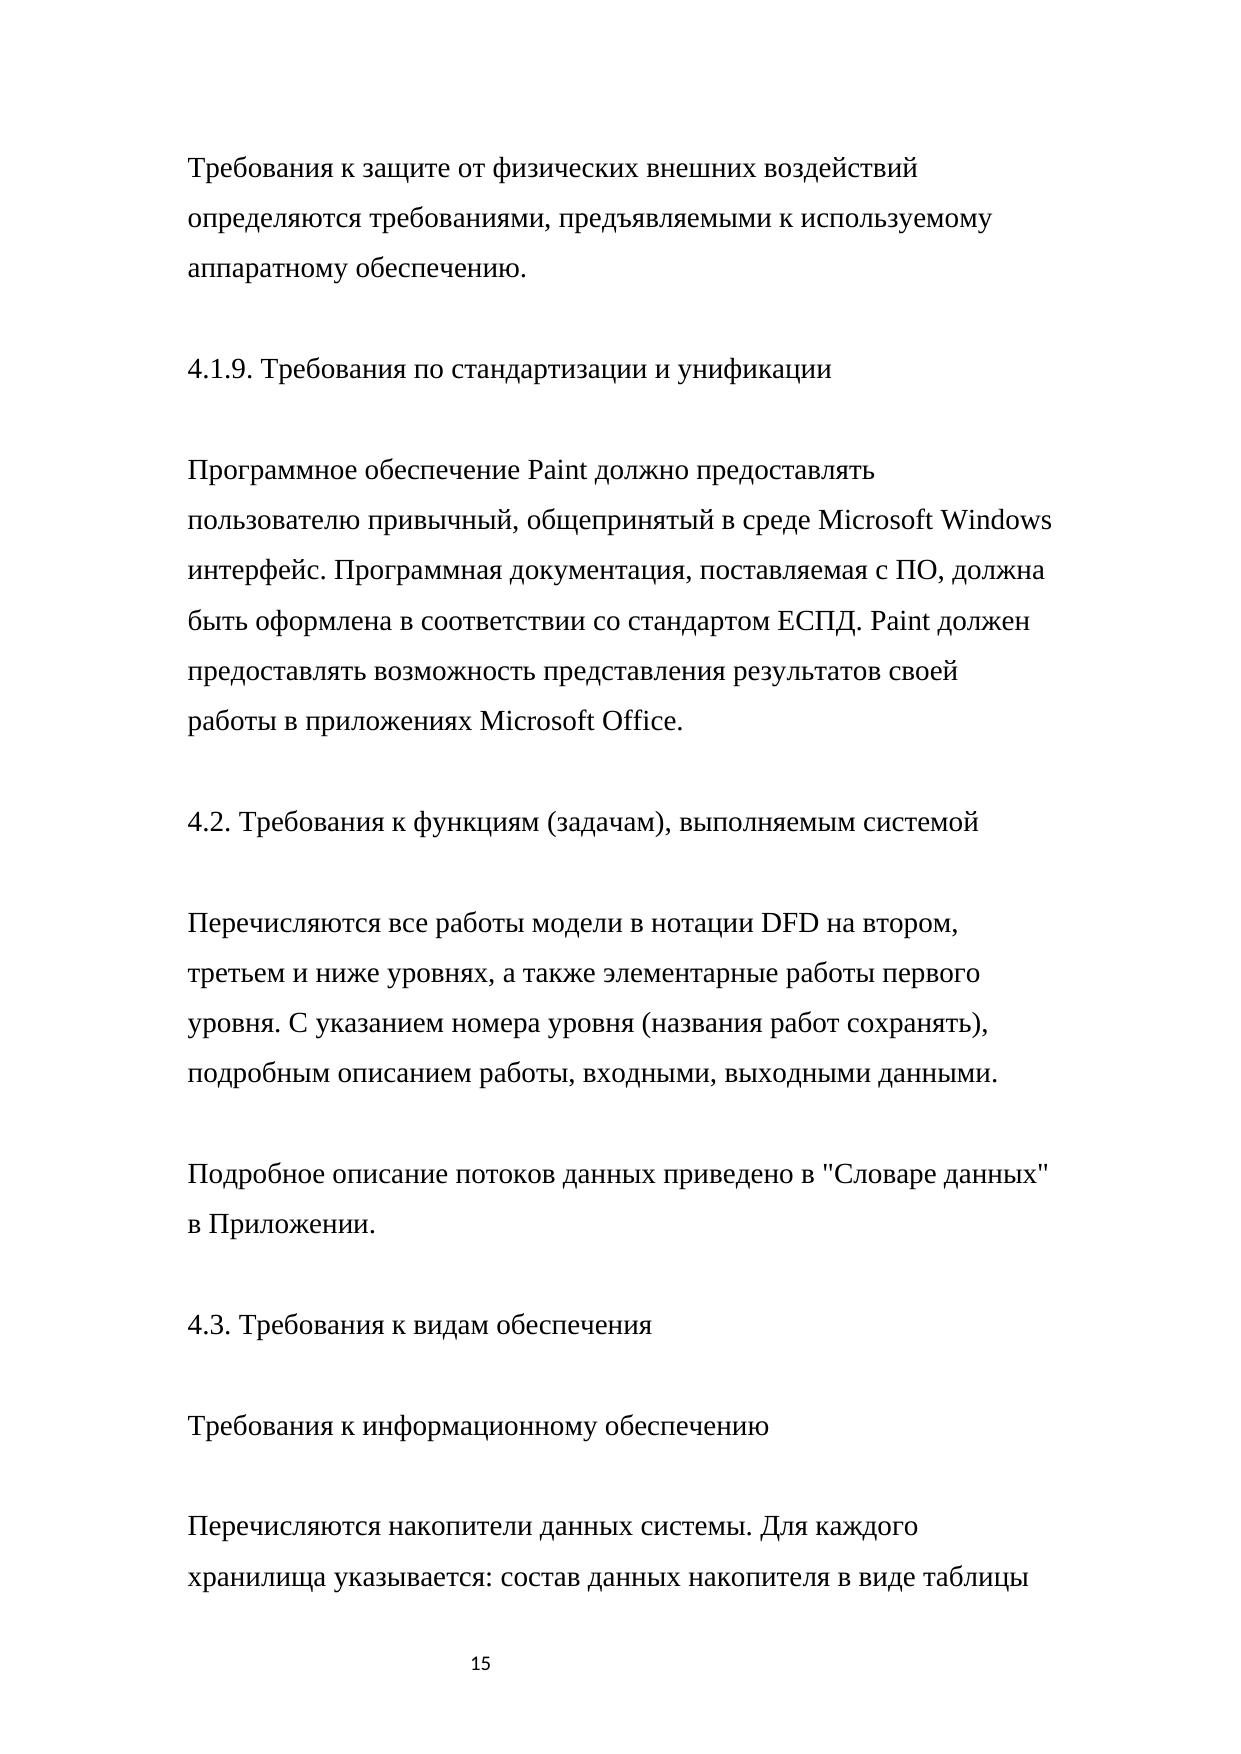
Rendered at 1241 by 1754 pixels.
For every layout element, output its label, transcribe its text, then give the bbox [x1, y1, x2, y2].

text 4.3. Требования к видам обеспечения [187, 1307, 1053, 1341]
text Требования к защите от физических внешних воздействий определяются требованиями, предъявляемыми к используемому аппаратному обеспечению. [187, 150, 1053, 284]
text 4.2. Требования к функциям (задачам), выполняемым системой [187, 804, 1053, 838]
text Подробное описание потоков данных приведено в "Словаре данных" в Приложении. [187, 1156, 1053, 1240]
text Требования к информационному обеспечению [187, 1408, 1053, 1441]
text 4.1.9. Требования по стандартизации и унификации [187, 351, 1053, 385]
text Перечисляются все работы модели в нотации DFD на втором, третьем и ниже уровнях, а также элементарные работы первого уровня. С указанием номера уровня (названия работ сохранять), подробным описанием работы, входными, выходными данными. [187, 905, 1053, 1089]
text Программное обеспечение Paint должно предоставлять пользователю привычный, общепринятый в среде Microsoft Windows интерфейс. Программная документация, поставляемая с ПО, должна быть оформлена в соответствии со стандартом ЕСПД. Paint должен предоставлять возможность представления результатов своей работы в приложениях Microsoft Office. [187, 452, 1053, 737]
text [187, 1508, 1053, 1592]
